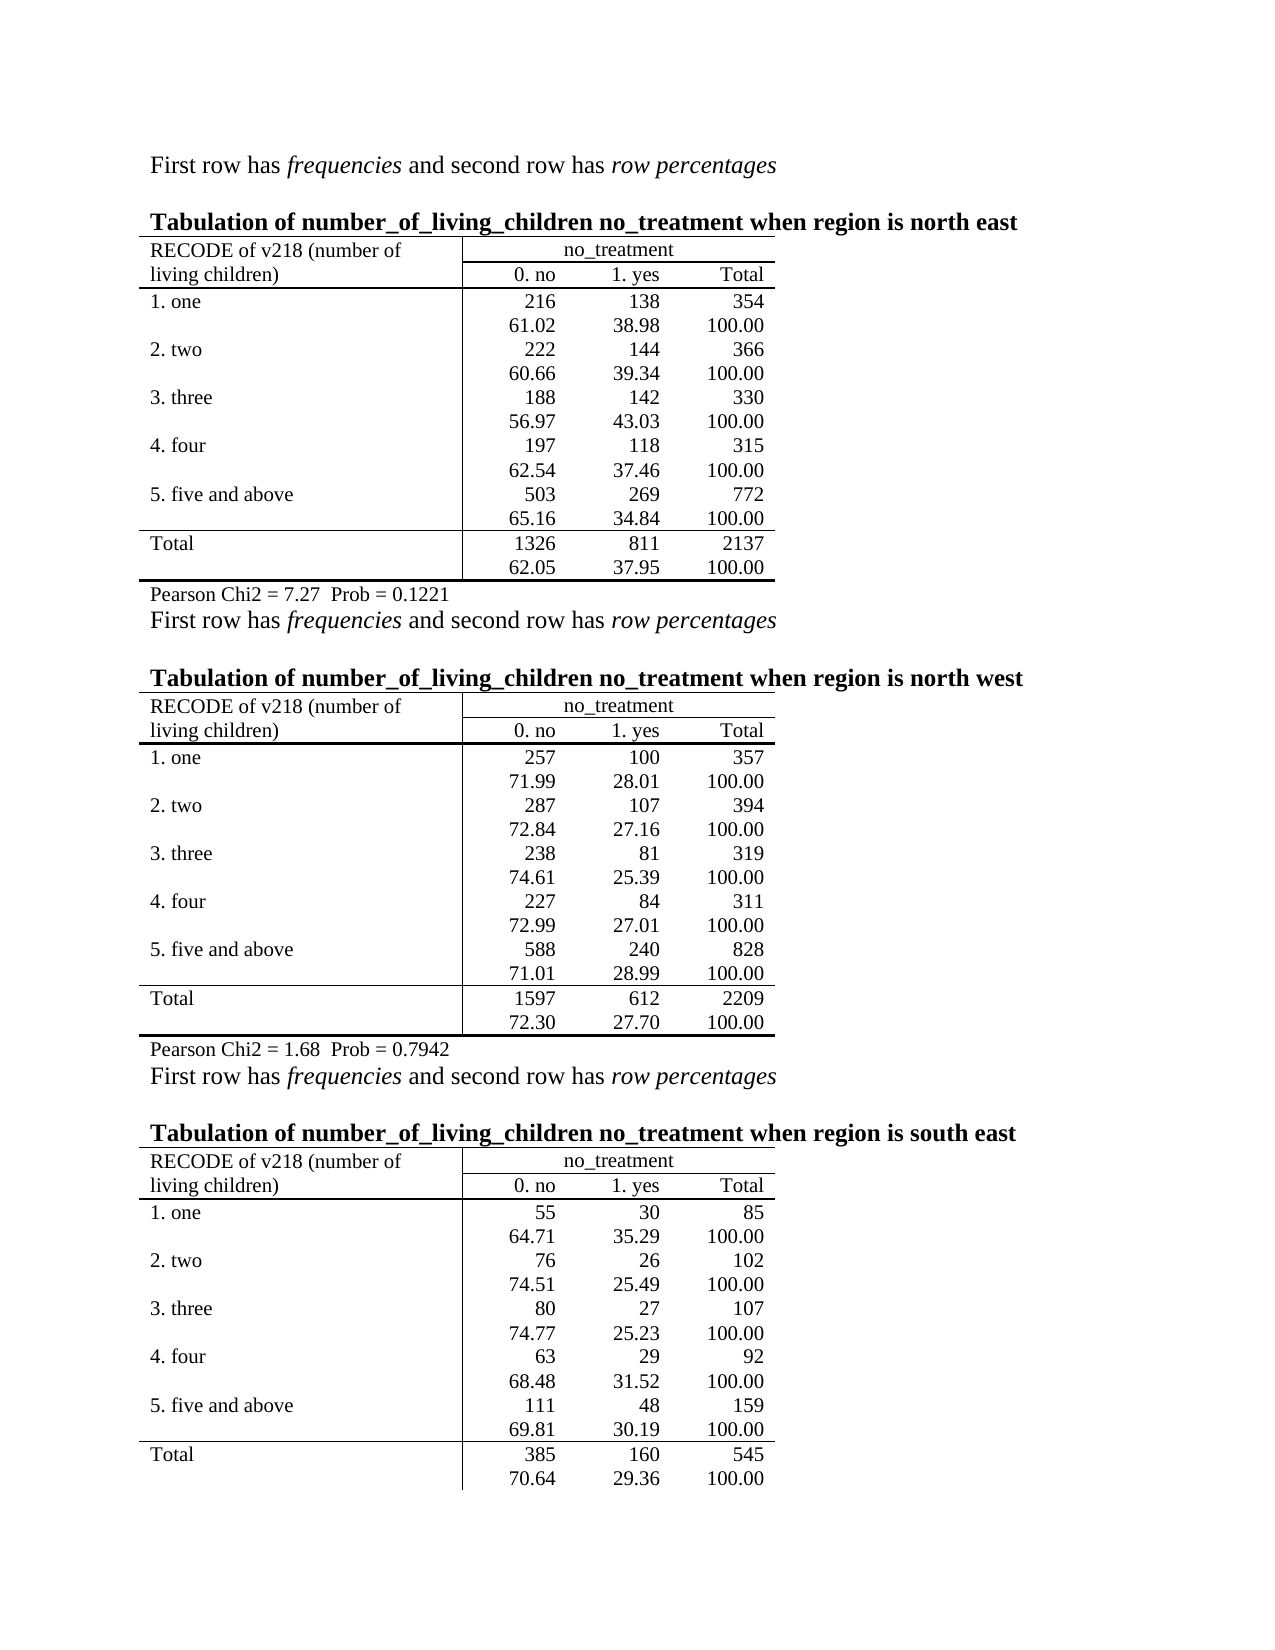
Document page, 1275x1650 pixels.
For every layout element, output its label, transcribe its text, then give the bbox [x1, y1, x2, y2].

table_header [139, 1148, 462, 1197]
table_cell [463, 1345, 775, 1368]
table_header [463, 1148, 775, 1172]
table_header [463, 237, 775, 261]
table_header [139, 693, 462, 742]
text Tabulation of number_of_living_children no_treatment when region is south east [150, 1090, 1125, 1147]
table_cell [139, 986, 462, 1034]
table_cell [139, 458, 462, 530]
text Tabulation of number_of_living_children no_treatment when region is north east [150, 179, 1125, 236]
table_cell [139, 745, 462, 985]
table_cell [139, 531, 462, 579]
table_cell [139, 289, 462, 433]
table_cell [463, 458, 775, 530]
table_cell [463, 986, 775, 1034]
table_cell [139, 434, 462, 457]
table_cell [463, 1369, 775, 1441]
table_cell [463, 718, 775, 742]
text Tabulation of number_of_living_children no_treatment when region is north west [150, 634, 1125, 692]
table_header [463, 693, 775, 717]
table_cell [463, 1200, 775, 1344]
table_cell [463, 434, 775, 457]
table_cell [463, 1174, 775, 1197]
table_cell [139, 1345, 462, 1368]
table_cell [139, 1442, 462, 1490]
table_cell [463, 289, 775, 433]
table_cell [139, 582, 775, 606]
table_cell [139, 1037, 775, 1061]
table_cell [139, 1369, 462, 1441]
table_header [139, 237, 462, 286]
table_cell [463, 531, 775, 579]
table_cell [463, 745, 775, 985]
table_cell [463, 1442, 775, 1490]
text First row has frequencies and second row has row percentages [150, 150, 1125, 179]
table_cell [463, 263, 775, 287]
text First row has frequencies and second row has row percentages [150, 1061, 1125, 1090]
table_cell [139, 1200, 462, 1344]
text First row has frequencies and second row has row percentages [150, 606, 1125, 634]
